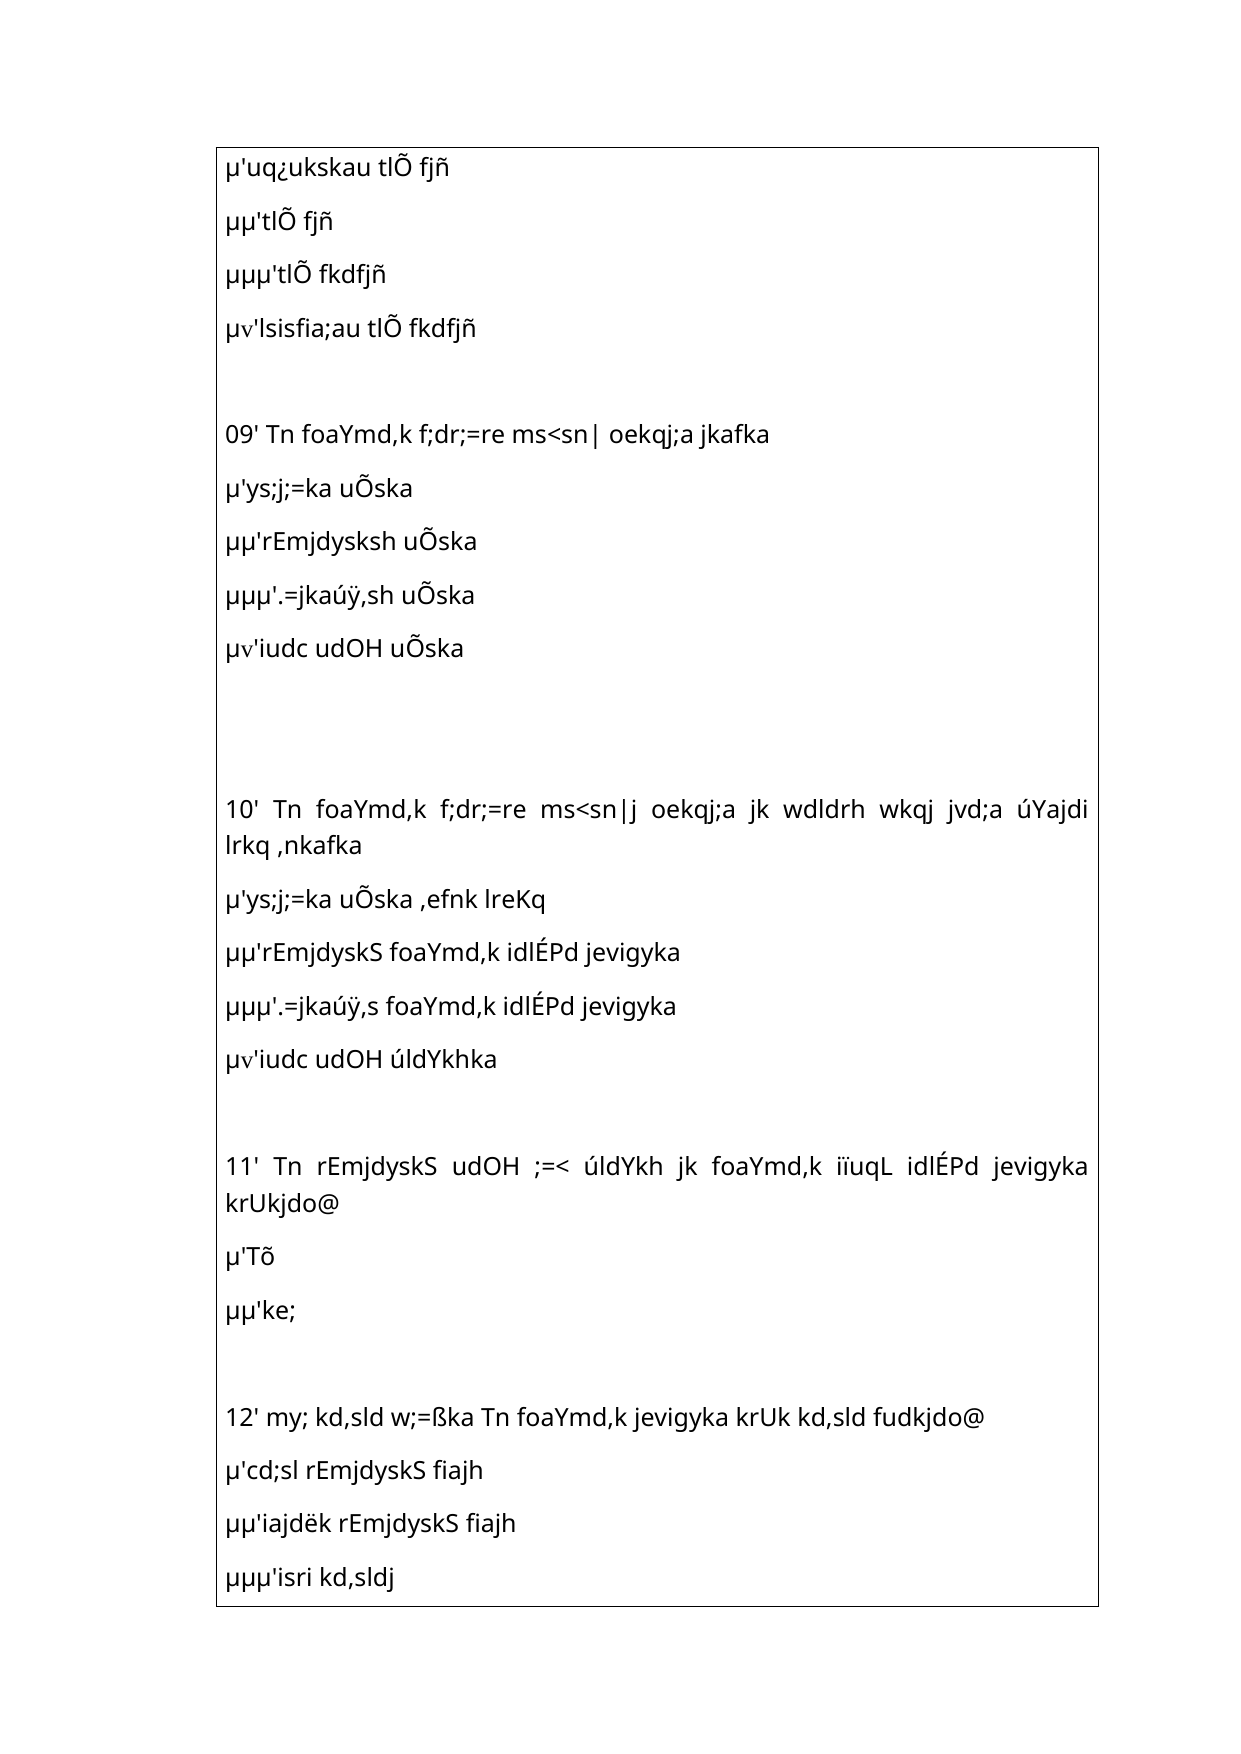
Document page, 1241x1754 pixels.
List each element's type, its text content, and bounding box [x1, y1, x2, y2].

text µµ'rEmjdysksh uÕska [225, 524, 1090, 558]
text µµ'iajdëk rEmjdyskS fiajh [225, 1506, 1090, 1540]
text µµ'tlÕ fjñ [225, 203, 1090, 237]
text µµ'rEmjdyskS foaYmd,k idlÉPd jevigyka [225, 935, 1090, 969]
text µv'lsisfia;au tlÕ fkdfjñ [225, 310, 1090, 344]
text µv'iudc udOH úldYkhka [225, 1042, 1090, 1076]
text µµµ'.=jkaúÿ,sh uÕska [225, 577, 1090, 612]
text µ'cd;sl rEmjdyskS fiajh [225, 1453, 1090, 1487]
text µµµ'isri kd,sldj [225, 1559, 1090, 1593]
text µ'uq¿ukskau tlÕ fjñ [225, 150, 1090, 184]
text 09' Tn foaYmd,k f;dr;=re ms<sn| oekqj;a jkafka [225, 417, 1090, 451]
text µ'ys;j;=ka uÕska [225, 471, 1090, 505]
text µ'ys;j;=ka uÕska ,efnk lreKq [225, 881, 1090, 916]
text µ'Tõ [225, 1239, 1090, 1273]
text 12' my; kd,sld w;=ßka Tn foaYmd,k jevigyka krUk kd,sld fudkjdo@ [225, 1399, 1090, 1433]
text µµµ'.=jkaúÿ,s foaYmd,k idlÉPd jevigyka [225, 988, 1090, 1022]
text µv'iudc udOH uÕska [225, 631, 1090, 665]
text 10' Tn foaYmd,k f;dr;=re ms<sn|j oekqj;a jk wdldrh wkqj jvd;a úYajdi lrkq ,nkafka [225, 791, 1090, 862]
text µµµ'tlÕ fkdfjñ [225, 257, 1090, 291]
text 11' Tn rEmjdyskS udOH ;=< úldYkh jk foaYmd,k iïuqL idlÉPd jevigyka krUkjdo@ [225, 1149, 1090, 1219]
text µµ'ke; [225, 1292, 1090, 1326]
